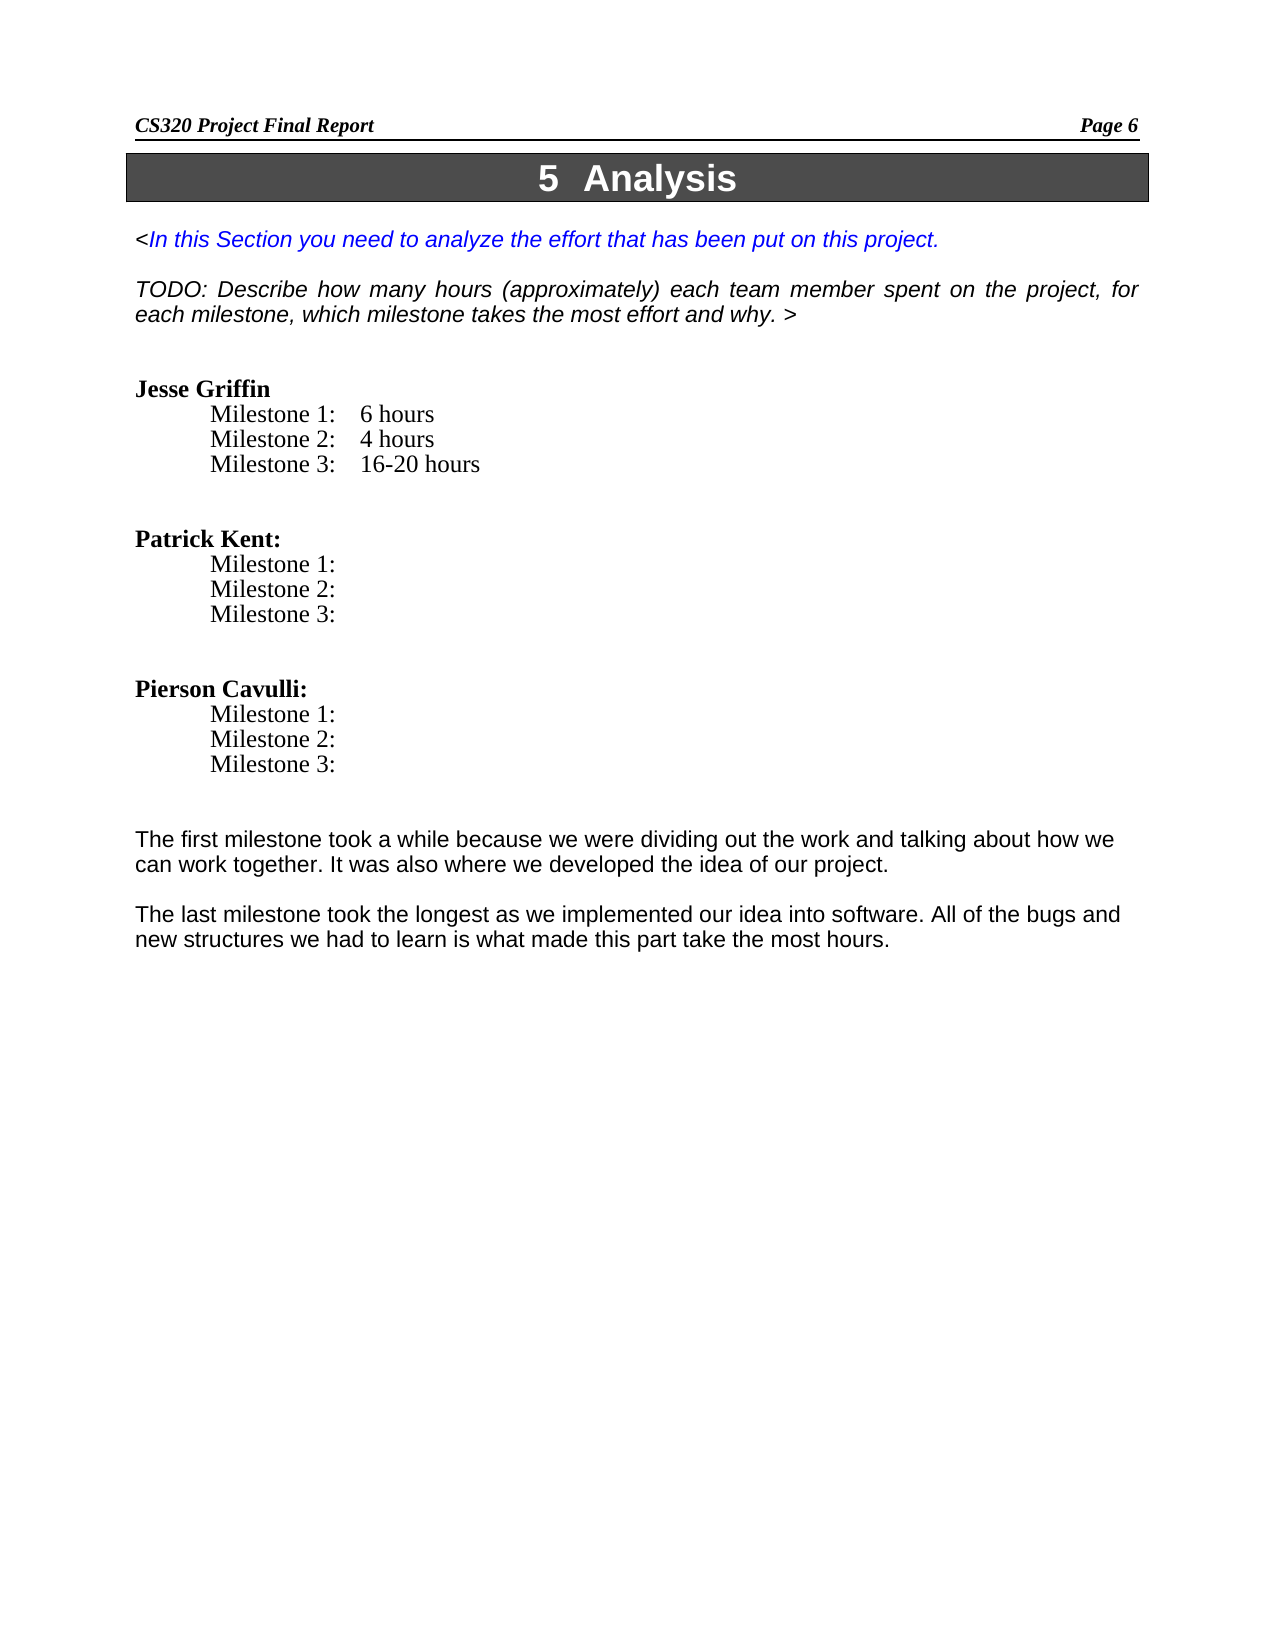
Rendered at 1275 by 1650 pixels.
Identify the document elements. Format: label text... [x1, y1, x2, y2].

text Patrick Kent: [135, 527, 1140, 552]
text Milestone 3: 16-20 hours [210, 452, 1140, 477]
text The first milestone took a while because we were dividing out the work and talking about how we can work together. It was also where we developed the idea of our project. [135, 827, 1140, 877]
text The last milestone took the longest as we implemented our idea into software. All of the bugs and new structures we had to learn is what made this part take the most hours. [135, 902, 1140, 952]
text Jesse Griffin [135, 377, 1140, 402]
subtitle Analysis [127, 154, 1148, 201]
text Milestone 3: [210, 602, 1140, 627]
text Milestone 2: [210, 727, 1140, 752]
text TODO: Describe how many hours (approximately) each team member spent on the project, for each milestone, which milestone takes the most effort and why. > [135, 277, 1140, 327]
text Milestone 2: [210, 577, 1140, 602]
text Milestone 1: [210, 702, 1140, 727]
text <In this Section you need to analyze the effort that has been put on this project. [135, 227, 1140, 252]
text Milestone 1: 6 hours [210, 402, 1140, 427]
text Milestone 1: [210, 552, 1140, 577]
text Milestone 2: 4 hours [210, 427, 1140, 452]
text Milestone 3: [210, 752, 1140, 777]
text Pierson Cavulli: [135, 677, 1140, 702]
